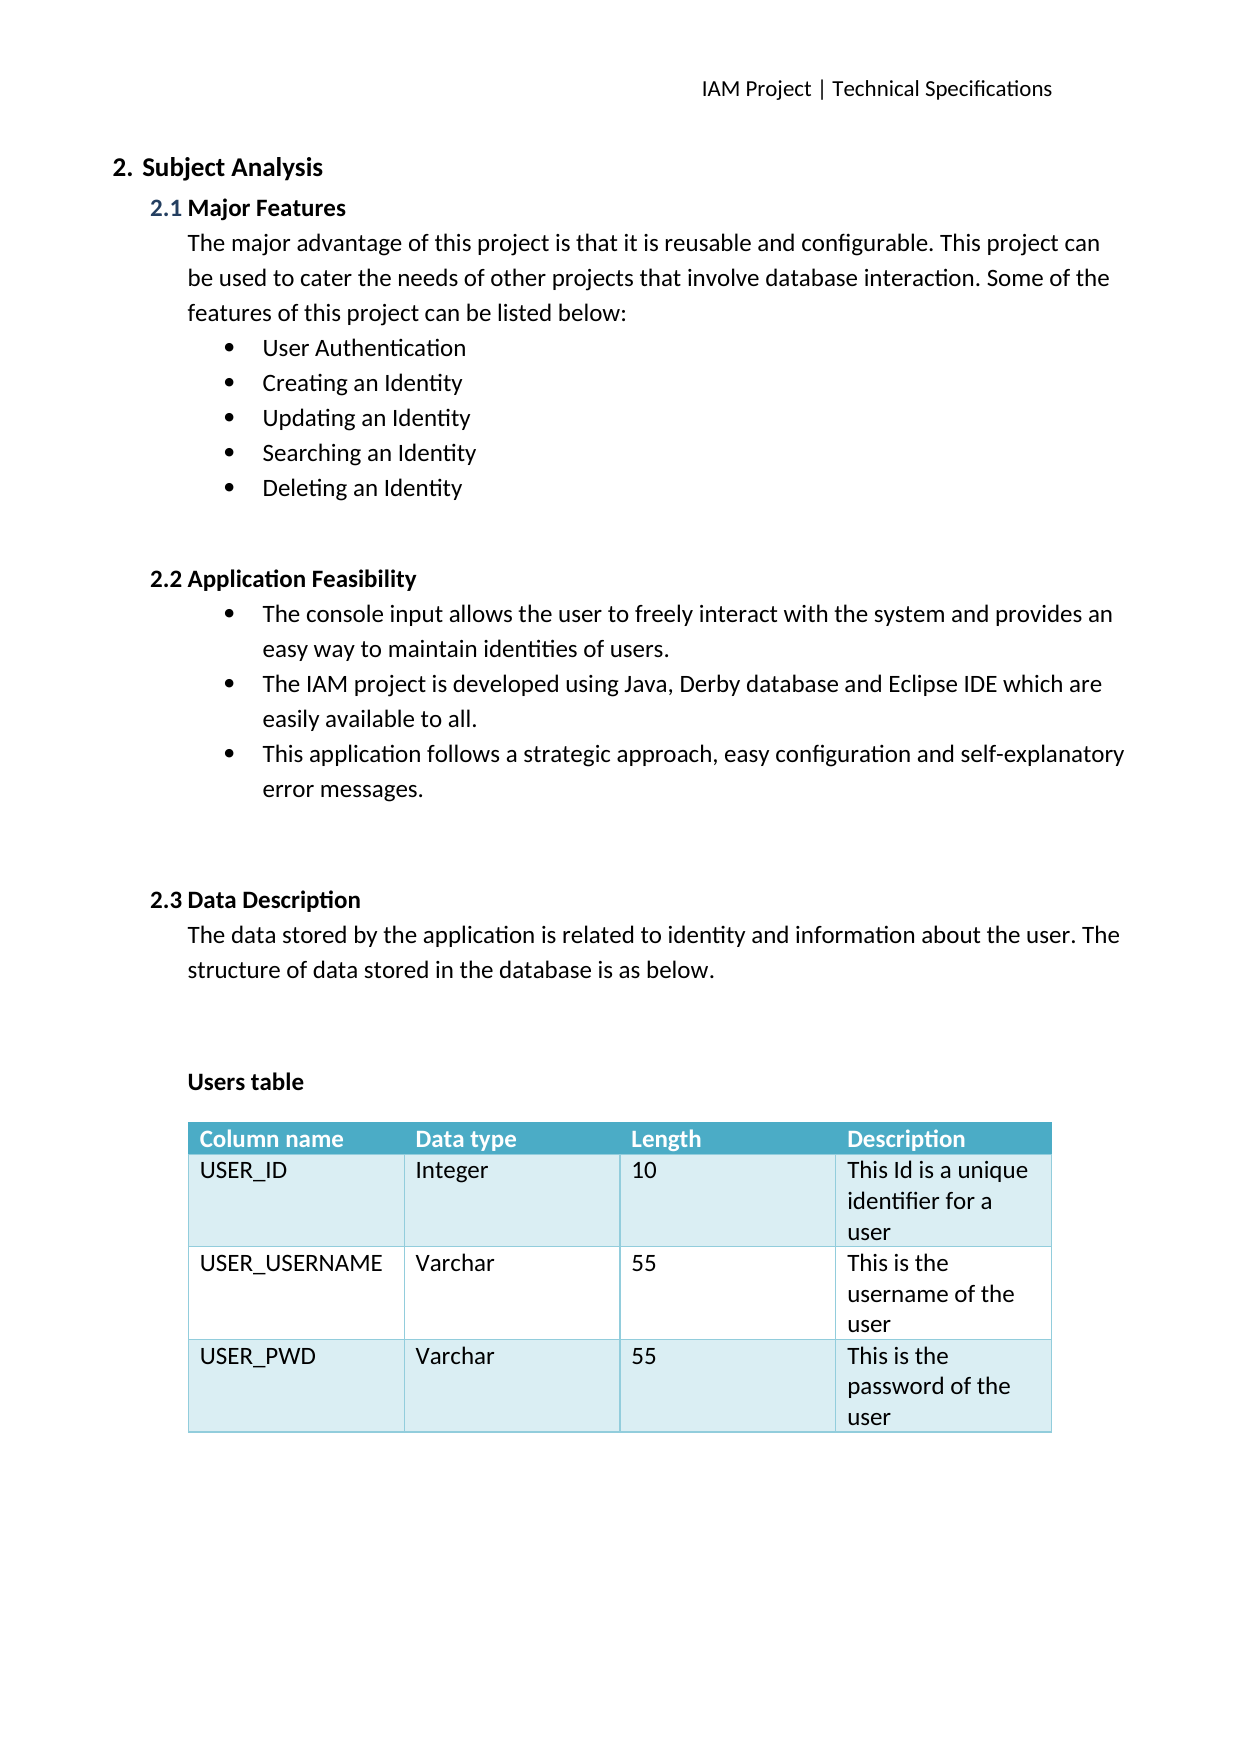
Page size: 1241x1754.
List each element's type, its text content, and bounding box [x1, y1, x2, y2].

list Searching an Identity [225, 437, 1128, 468]
table_cell USER_USERNAME [189, 1247, 404, 1339]
table_header Length [621, 1123, 835, 1154]
subtitle Major Features [150, 192, 1128, 223]
table_cell USER_ID [189, 1155, 404, 1246]
list Creating an Identity [225, 367, 1128, 398]
list The console input allows the user to freely interact with the system and provides an easy way to maintain identities of users. [225, 598, 1128, 663]
table_cell 55 [621, 1340, 835, 1431]
table_cell Varchar [405, 1247, 619, 1339]
table_cell This is the username of the user [836, 1247, 1051, 1339]
subtitle Data Description [150, 884, 1128, 915]
list The major advantage of this project is that it is reusable and configurable. This project can be used to cater the needs of other projects that involve database interaction. Some of the features of this project can be listed below: [187, 227, 1128, 328]
table_cell 55 [621, 1247, 835, 1339]
subtitle Application Feasibility [150, 563, 1128, 593]
list The IAM project is developed using Java, Derby database and Eclipse IDE which are easily available to all. [225, 668, 1128, 733]
list User Authentication [225, 332, 1128, 363]
table_header Column name [189, 1123, 404, 1154]
table_cell Varchar [405, 1340, 619, 1431]
table_cell This Id is a unique identifier for a user [836, 1155, 1051, 1246]
list The data stored by the application is related to identity and information about the user. The structure of data stored in the database is as below. [187, 919, 1128, 985]
table_header Description [836, 1123, 1051, 1154]
list Deleting an Identity [225, 472, 1128, 503]
list Updating an Identity [225, 402, 1128, 433]
table_cell 10 [621, 1155, 835, 1246]
table_cell USER_PWD [189, 1340, 404, 1431]
table_header Data type [405, 1123, 619, 1154]
list Users table [187, 1066, 1128, 1097]
list This application follows a strategic approach, easy configuration and self-explanatory error messages. [225, 738, 1128, 803]
table_cell This is the password of the user [836, 1340, 1051, 1431]
table_cell Integer [405, 1155, 619, 1246]
subtitle Subject Analysis [112, 150, 1128, 183]
